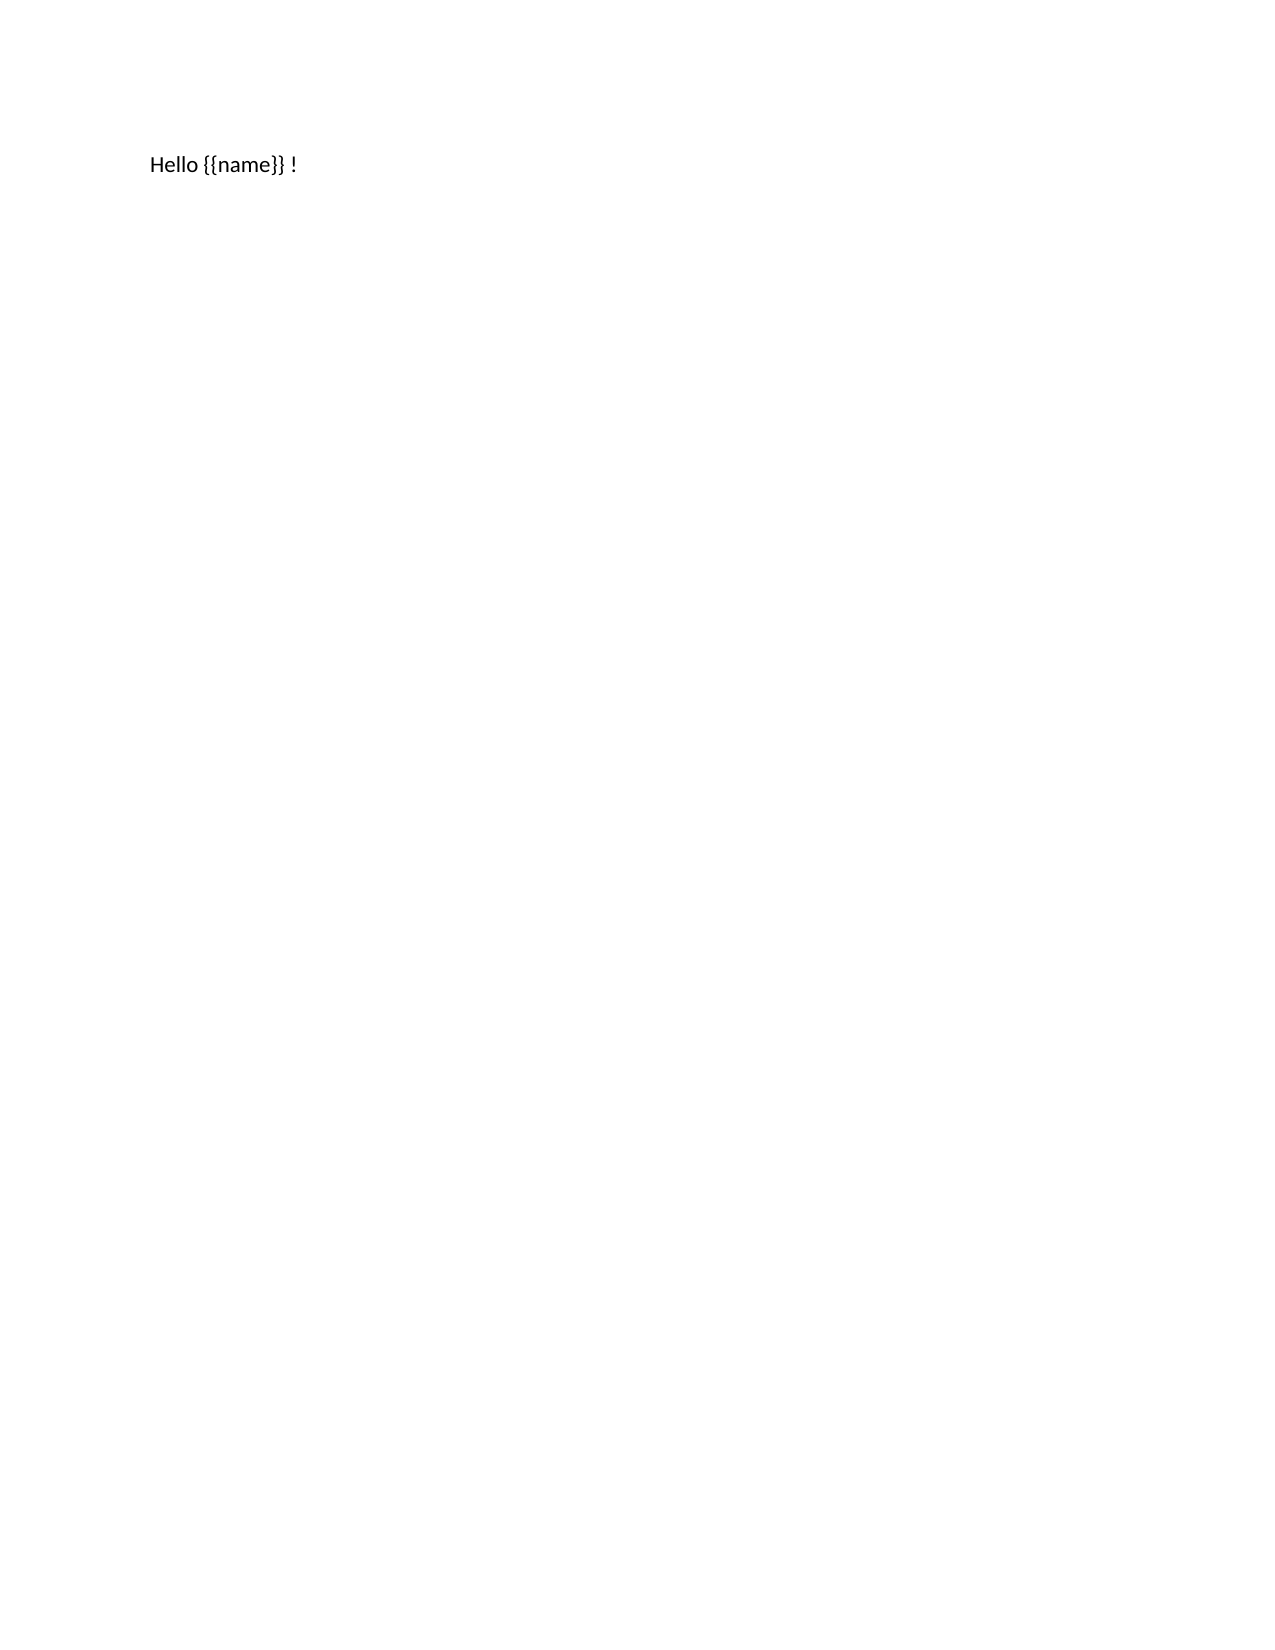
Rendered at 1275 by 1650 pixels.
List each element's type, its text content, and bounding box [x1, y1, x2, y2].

text Hello {{name}} ! [150, 150, 1125, 178]
